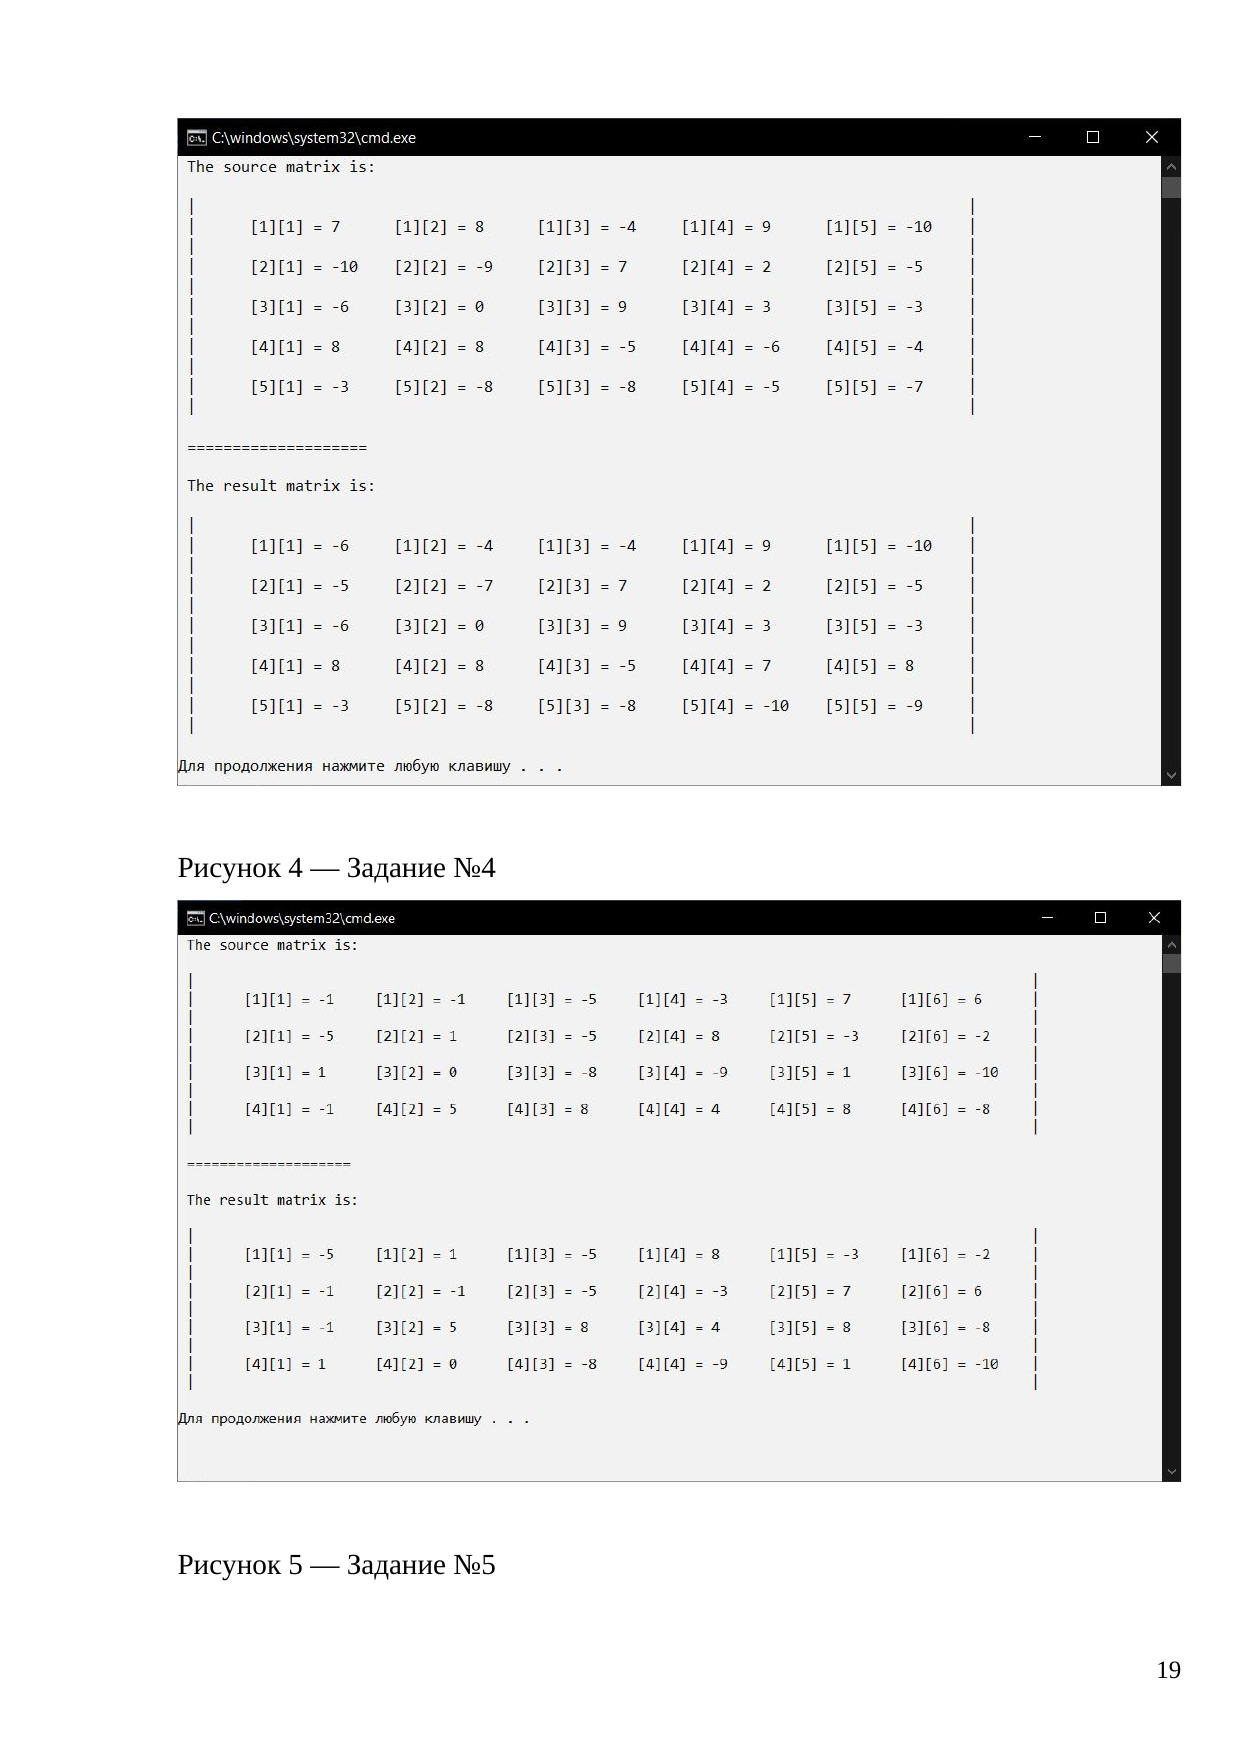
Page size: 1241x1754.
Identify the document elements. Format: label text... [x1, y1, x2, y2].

picture [177, 900, 1182, 1482]
text Рисунок 4 — Задание №4 [177, 850, 1181, 884]
picture [177, 118, 1182, 786]
text Рисунок 5 — Задание №5 [177, 1547, 1181, 1580]
